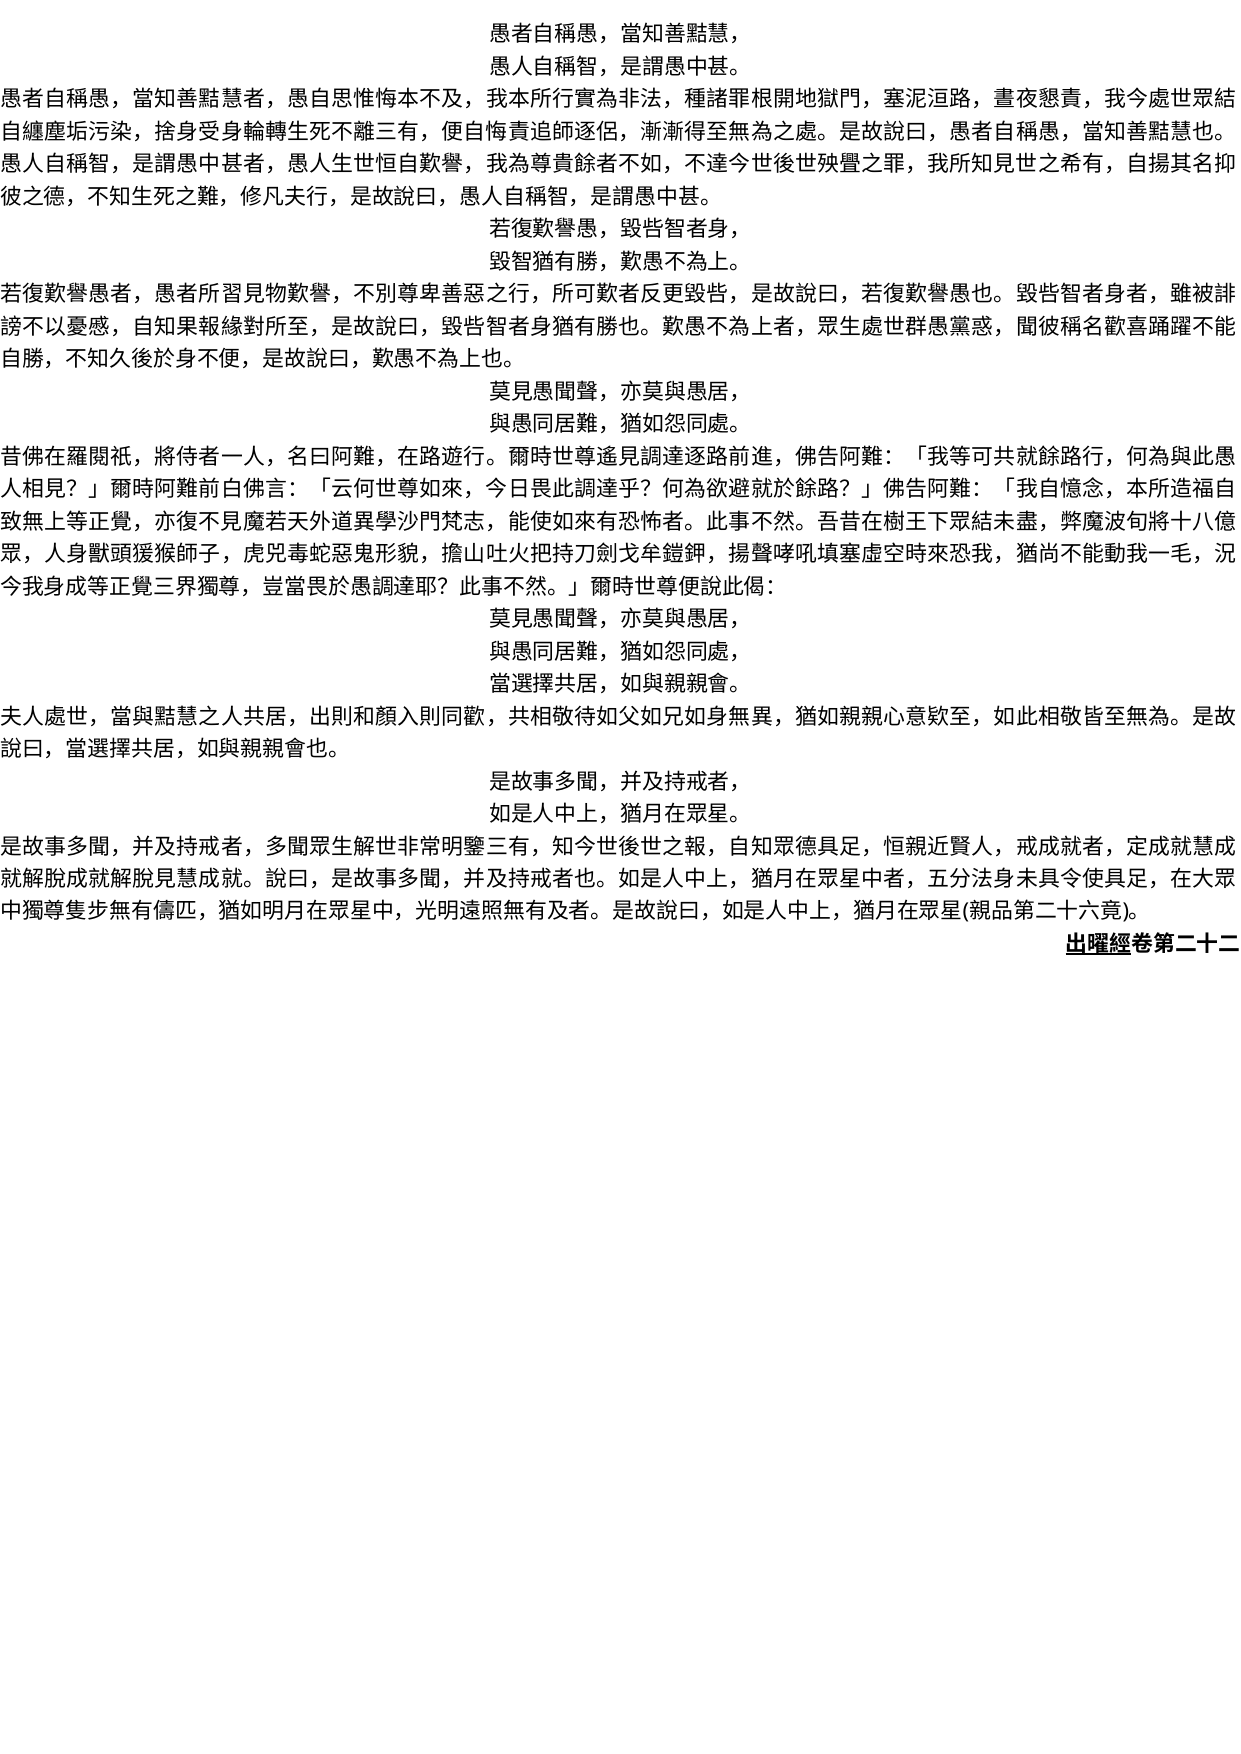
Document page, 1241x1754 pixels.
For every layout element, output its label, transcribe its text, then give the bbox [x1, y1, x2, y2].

text 毀智猶有勝，歎愚不為上。 [0, 243, 1240, 276]
text 夫人處世，當與黠慧之人共居，出則和顏入則同歡，共相敬待如父如兄如身無異，猶如親親心意欵至，如此相敬皆至無為。是故說曰，當選擇共居，如與親親會也。 [0, 698, 1240, 763]
text 昔佛在羅閱祇，將侍者一人，名曰阿難，在路遊行。爾時世尊遙見調達逐路前進，佛告阿難：「我等可共就餘路行，何為與此愚人相見？」爾時阿難前白佛言：「云何世尊如來，今日畏此調達乎？何為欲避就於餘路？」佛告阿難：「我自憶念，本所造福自致無上等正覺，亦復不見魔若天外道異學沙門梵志，能使如來有恐怖者。此事不然。吾昔在樹王下眾結未盡，弊魔波旬將十八億眾，人身獸頭猨猴師子，虎兕毒蛇惡鬼形貌，擔山吐火把持刀劍戈牟鎧鉀，揚聲哮吼填塞虛空時來恐我，猶尚不能動我一毛，況今我身成等正覺三界獨尊，豈當畏於愚調達耶？此事不然。」爾時世尊便說此偈： [0, 438, 1240, 601]
text 愚人自稱智，是謂愚中甚。 [0, 48, 1240, 81]
text 愚者自稱愚，當知善黠慧者，愚自思惟悔本不及，我本所行實為非法，種諸罪根開地獄門，塞泥洹路，晝夜懇責，我今處世眾結自纏塵垢污染，捨身受身輪轉生死不離三有，便自悔責追師逐侶，漸漸得至無為之處。是故說曰，愚者自稱愚，當知善黠慧也。愚人自稱智，是謂愚中甚者，愚人生世恒自歎譽，我為尊貴餘者不如，不達今世後世殃舋之罪，我所知見世之希有，自揚其名抑彼之德，不知生死之難，修凡夫行，是故說曰，愚人自稱智，是謂愚中甚。 [0, 81, 1240, 211]
text 是故事多聞，并及持戒者，多聞眾生解世非常明鑒三有，知今世後世之報，自知眾德具足，恒親近賢人，戒成就者，定成就慧成就解脫成就解脫見慧成就。說曰，是故事多聞，并及持戒者也。如是人中上，猶月在眾星中者，五分法身未具令使具足，在大眾中獨尊隻步無有儔匹，猶如明月在眾星中，光明遠照無有及者。是故說曰，如是人中上，猶月在眾星(親品第二十六竟)。 [0, 828, 1240, 926]
text 與愚同居難，猶如怨同處， [0, 633, 1240, 666]
text 愚者自稱愚，當知善黠慧， [0, 16, 1240, 48]
text 若復歎譽愚，毀呰智者身， [0, 211, 1240, 243]
text 與愚同居難，猶如怨同處。 [0, 406, 1240, 438]
text 是故事多聞，并及持戒者， [0, 763, 1240, 796]
text 當選擇共居，如與親親會。 [0, 666, 1240, 698]
text 如是人中上，猶月在眾星。 [0, 796, 1240, 828]
text 莫見愚聞聲，亦莫與愚居， [0, 601, 1240, 633]
text 出曜經卷第二十二 [0, 926, 1240, 958]
text 莫見愚聞聲，亦莫與愚居， [0, 373, 1240, 406]
text 若復歎譽愚者，愚者所習見物歎譽，不別尊卑善惡之行，所可歎者反更毀呰，是故說曰，若復歎譽愚也。毀呰智者身者，雖被誹謗不以憂慼，自知果報緣對所至，是故說曰，毀呰智者身猶有勝也。歎愚不為上者，眾生處世群愚黨惑，聞彼稱名歡喜踊躍不能自勝，不知久後於身不便，是故說曰，歎愚不為上也。 [0, 276, 1240, 373]
